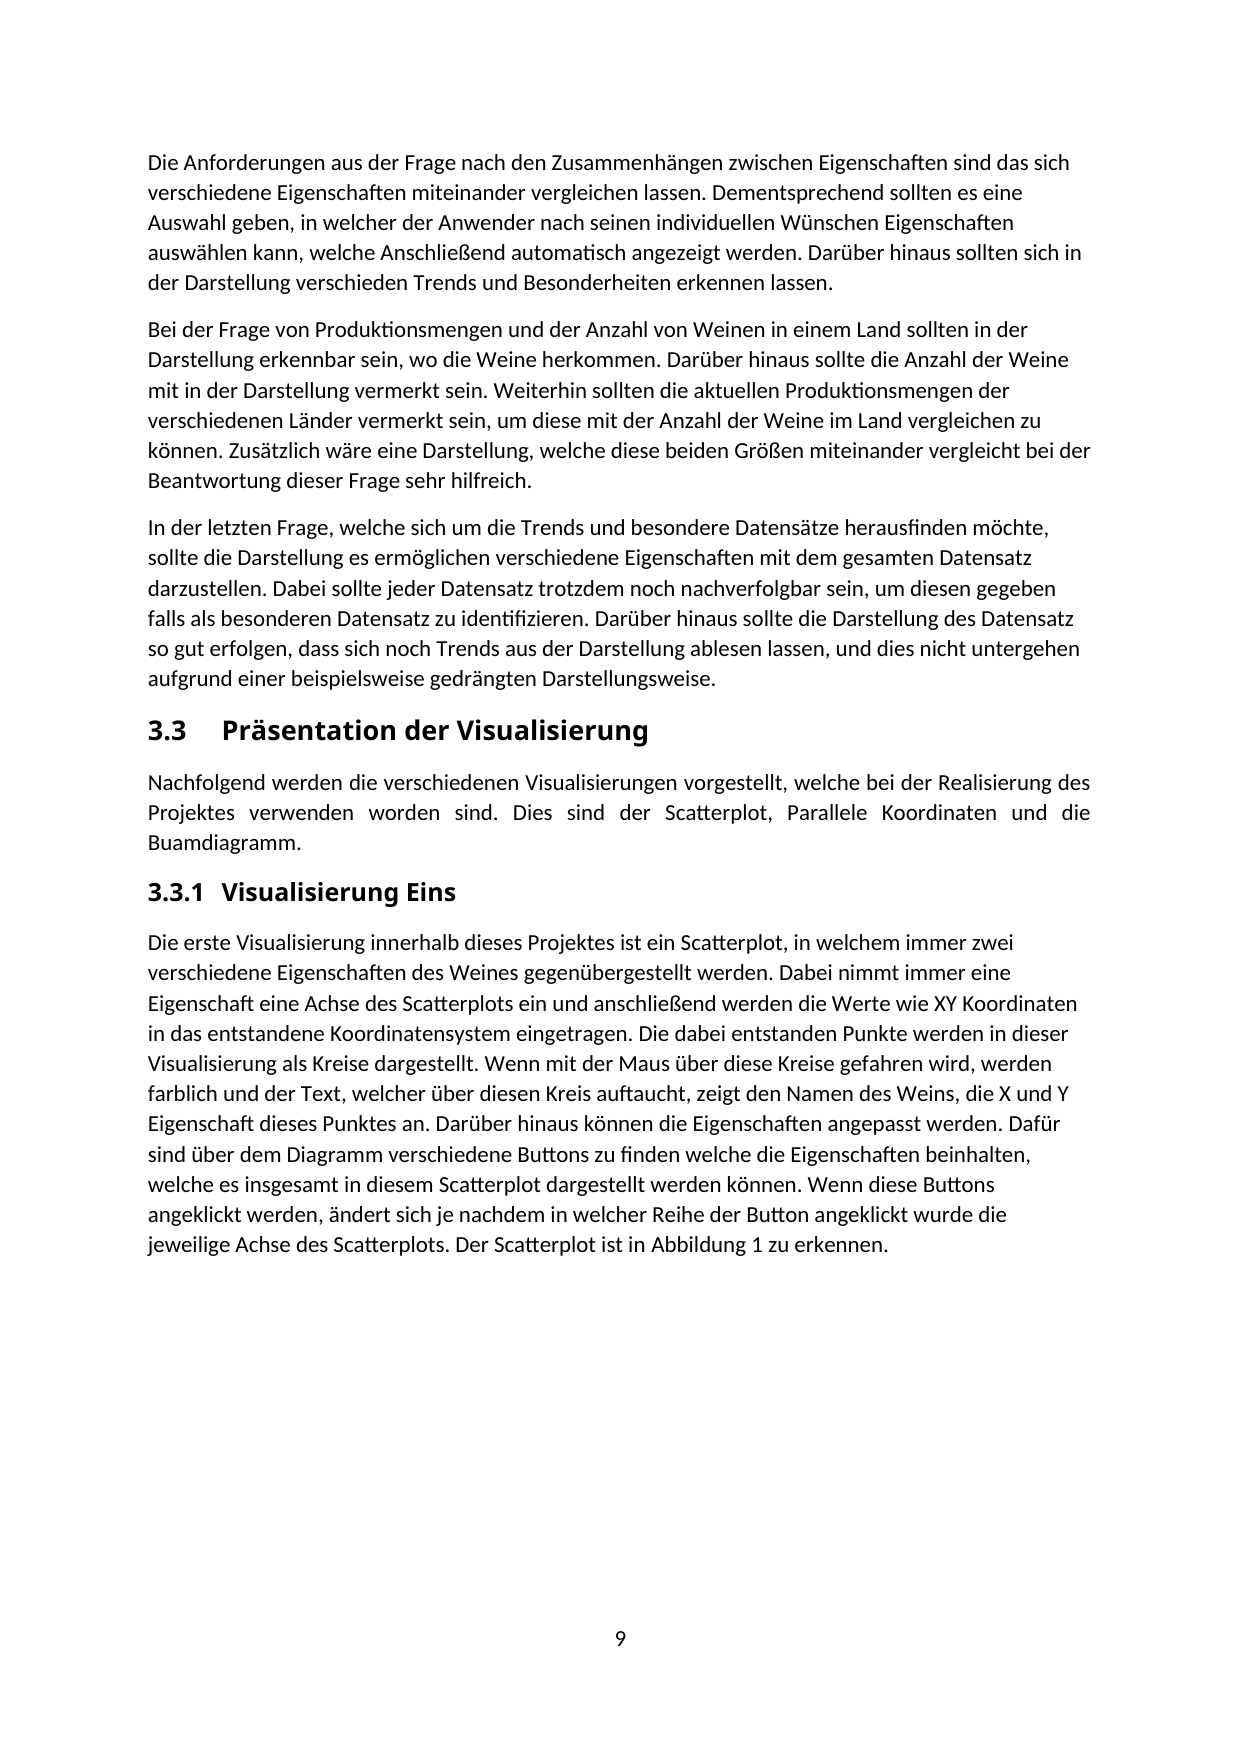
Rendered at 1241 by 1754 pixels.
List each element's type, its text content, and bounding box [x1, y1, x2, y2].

subtitle Visualisierung Eins [148, 875, 1093, 909]
subtitle Präsentation der Visualisierung [148, 711, 1093, 748]
text Nachfolgend werden die verschiedenen Visualisierungen vorgestellt, welche bei der Realisierung des Projektes verwenden worden sind. Dies sind der Scatterplot, Parallele Koordinaten und die Buamdiagramm. [148, 768, 1093, 856]
